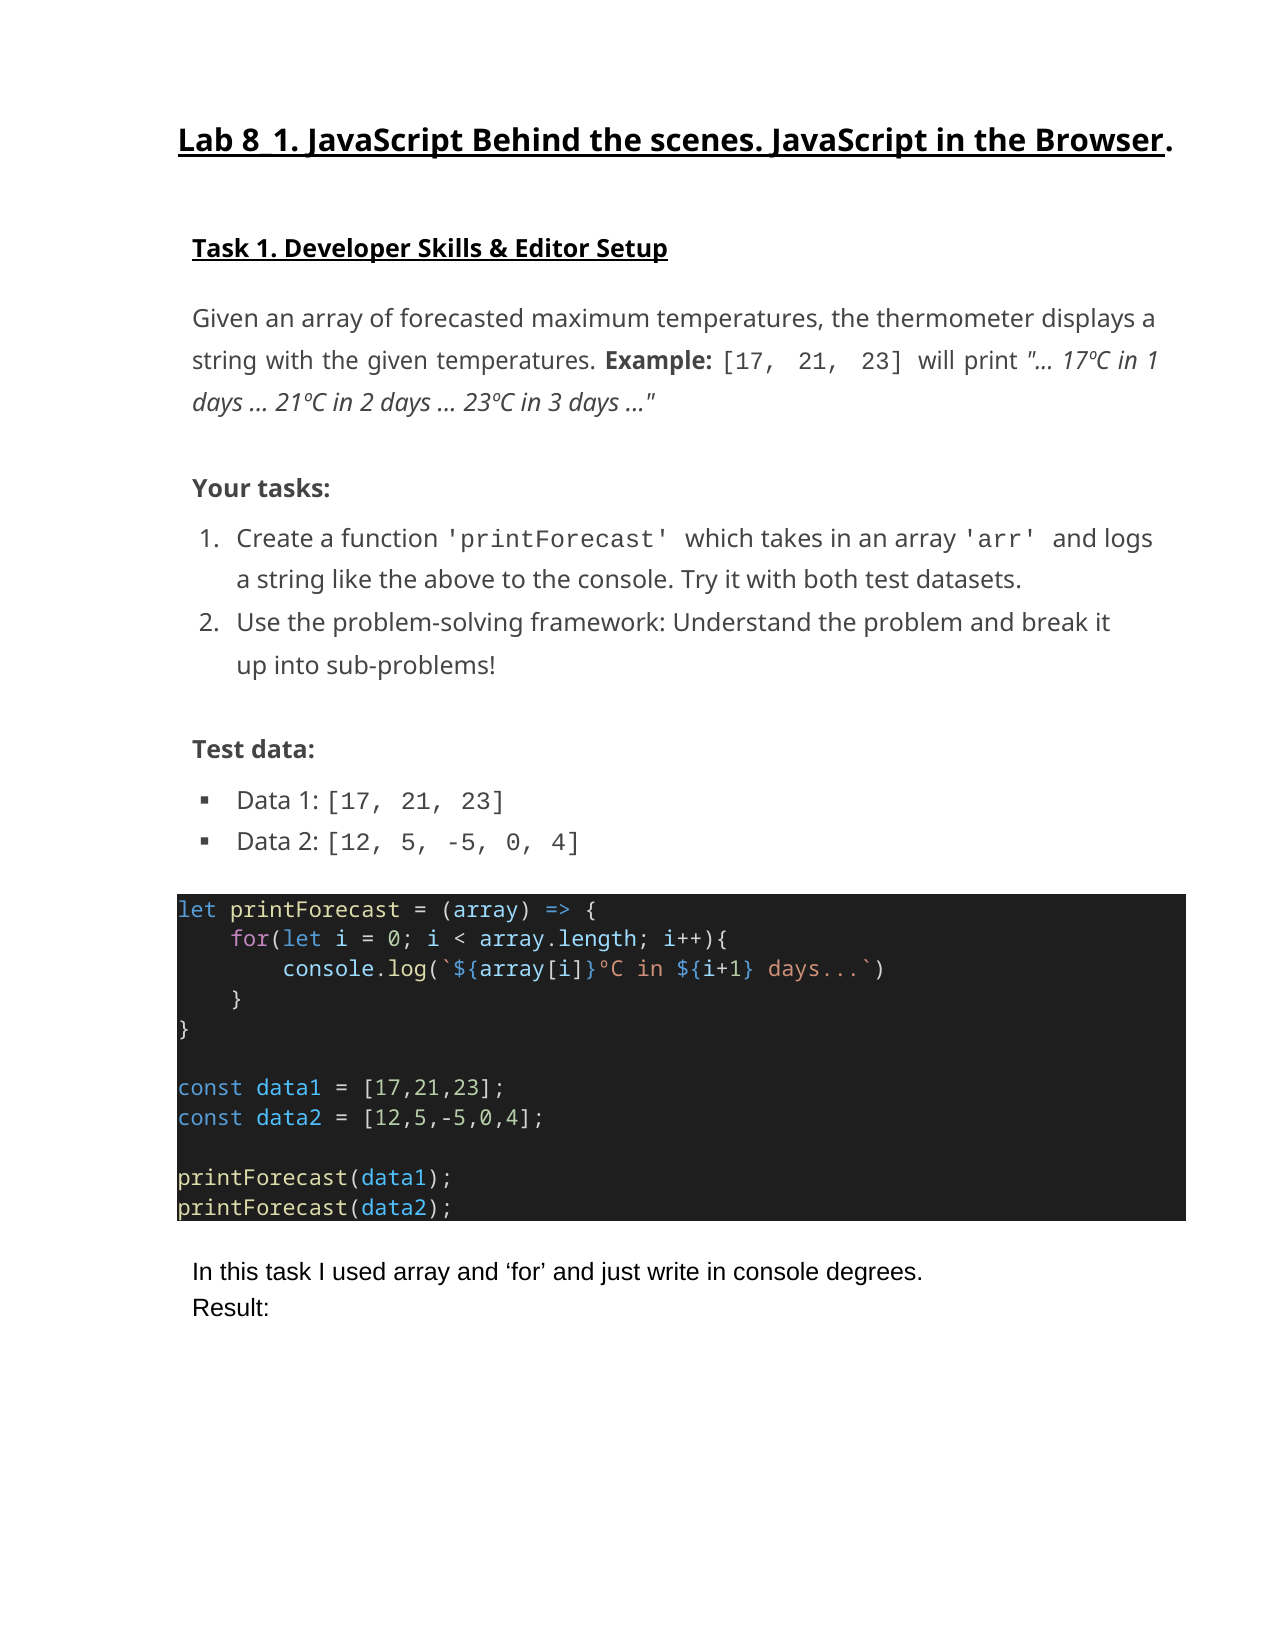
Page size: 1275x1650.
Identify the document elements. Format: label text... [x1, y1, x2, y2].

list Create a function 'printForecast' which takes in an array 'arr' and logs a string like the above to the console. Try it with both test datasets. [199, 521, 1171, 596]
text console.log(`${array[i]}ºC in ${i+1} days...`) [177, 953, 1186, 983]
text } [177, 983, 1186, 1013]
list Use the problem-solving framework: Understand the problem and break it up into sub-problems! [199, 605, 1133, 682]
text In this task I used array and ‘for’ and just write in console degrees. [192, 1257, 1106, 1286]
text } [177, 1013, 1186, 1043]
text const data1 = [17,21,23]; [177, 1072, 1186, 1102]
text Result: [192, 1293, 1106, 1322]
text let printForecast = (array) => { [177, 894, 1186, 923]
text printForecast(data2); [177, 1192, 1186, 1221]
subtitle Test data: [192, 732, 1186, 766]
text for(let i = 0; i < array.length; i++){ [177, 923, 1186, 953]
text Task 1. Developer Skills & Editor Setup [192, 231, 1123, 265]
text const data2 = [12,5,-5,0,4]; [177, 1102, 1186, 1132]
subtitle Your tasks: [192, 471, 1186, 505]
text printForecast(data1); [177, 1162, 1186, 1192]
list Data 2: [12, 5, -5, 0, 4] [199, 824, 1186, 858]
text Given an array of forecasted maximum temperatures, the thermometer displays a string with the given temperatures. Example: [17, 21, 23] will print "... 17ºC in 1 days ... 21ºC in 2 days ... 23ºC in 3 days ..." [192, 301, 1186, 419]
text Lab 8_1. JavaScript Behind the scenes. JavaScript in the Browser. [177, 118, 1186, 161]
list Data 1: [17, 21, 23] [199, 783, 1186, 817]
